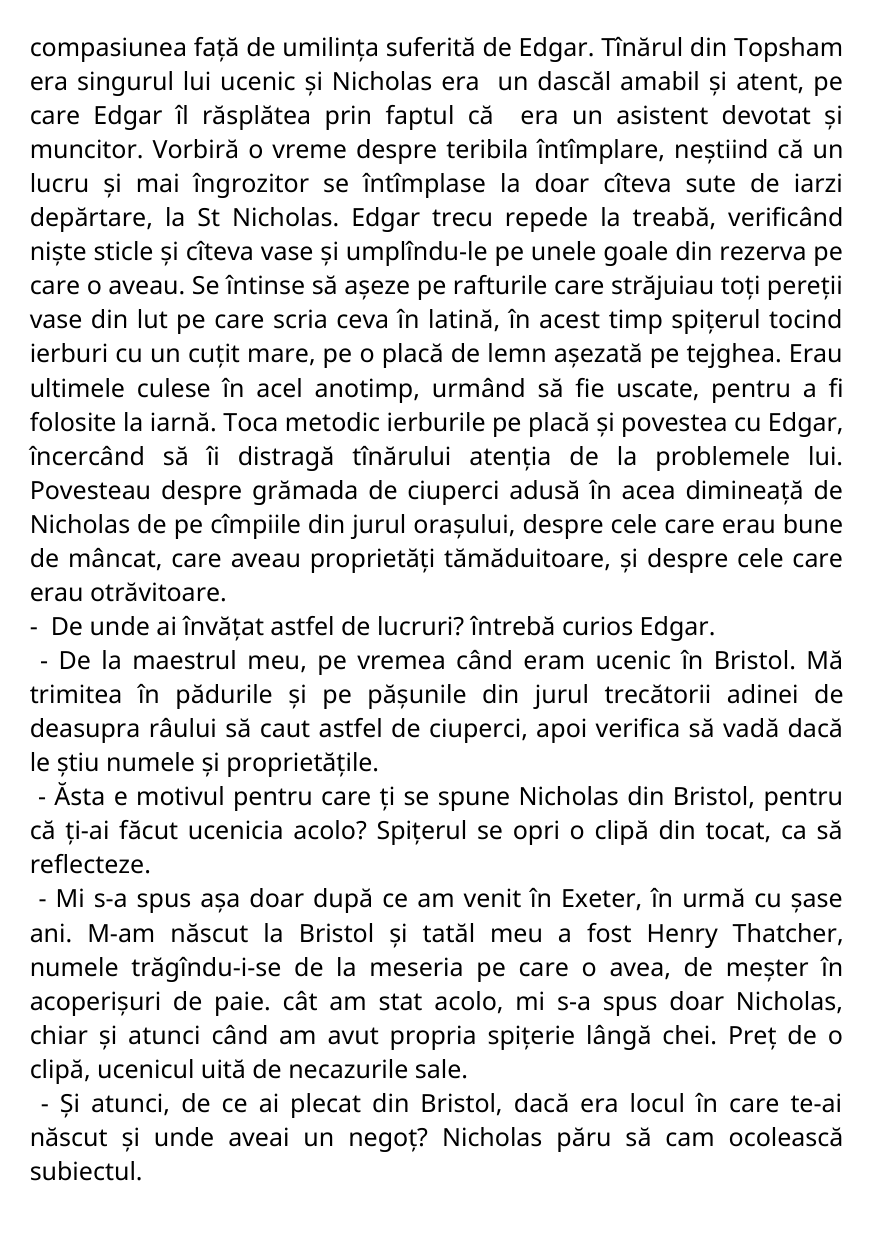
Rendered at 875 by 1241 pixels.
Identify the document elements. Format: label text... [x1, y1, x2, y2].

text - Ăsta e motivul pentru care ţi se spune Nicholas din Bristol, pentru că ţi-ai făcut ucenicia acolo? Spiţerul se opri o clipă din tocat, ca să reflecteze. [29, 779, 844, 881]
text - De la maestrul meu, pe vremea când eram ucenic în Bristol. Mă trimitea în pădurile şi pe păşunile din jurul trecătorii adinei de deasupra râului să caut astfel de ciuperci, apoi verifica să vadă dacă le ştiu numele şi proprietăţile. [29, 643, 844, 779]
text - Şi atunci, de ce ai plecat din Bristol, dacă era locul în care te-ai născut şi unde aveai un negoţ? Nicholas păru să cam ocolească subiectul. [29, 1086, 844, 1188]
text - De unde ai învăţat astfel de lucruri? întrebă curios Edgar. [29, 609, 844, 643]
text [29, 29, 844, 609]
text - Mi s-a spus aşa doar după ce am venit în Exeter, în urmă cu şase ani. M-am născut la Bristol şi tatăl meu a fost Henry Thatcher, numele trăgîndu-i-se de la meseria pe care o avea, de meşter în acoperişuri de paie. cât am stat acolo, mi s-a spus doar Nicholas, chiar şi atunci când am avut propria spiţerie lângă chei. Preţ de o clipă, ucenicul uită de necazurile sale. [29, 881, 844, 1086]
